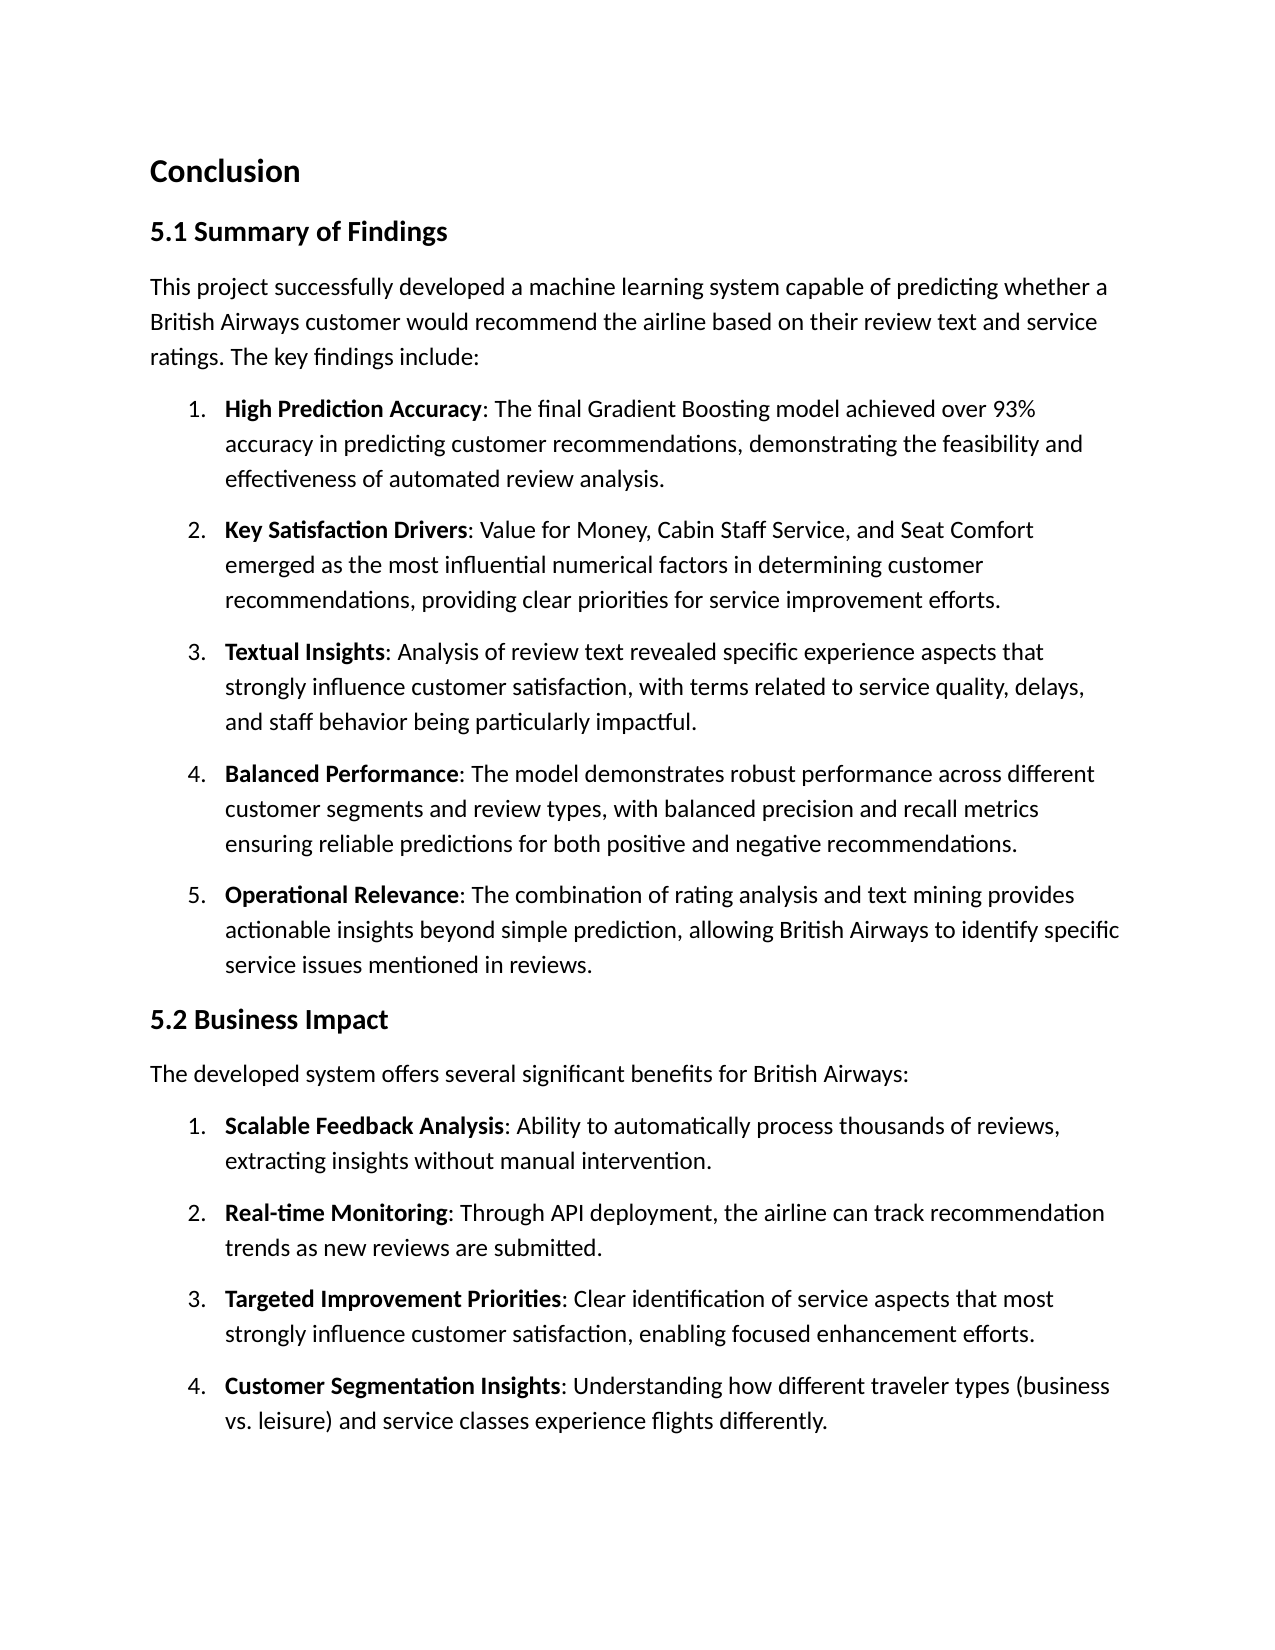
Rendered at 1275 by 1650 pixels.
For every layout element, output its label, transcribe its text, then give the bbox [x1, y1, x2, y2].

list Targeted Improvement Priorities: Clear identification of service aspects that most strongly influence customer satisfaction, enabling focused enhancement efforts. [187, 1284, 1125, 1349]
list Textual Insights: Analysis of review text revealed specific experience aspects that strongly influence customer satisfaction, with terms related to service quality, delays, and staff behavior being particularly impactful. [187, 636, 1125, 737]
text The developed system offers several significant benefits for British Airways: [150, 1059, 1125, 1089]
list Balanced Performance: The model demonstrates robust performance across different customer segments and review types, with balanced precision and recall metrics ensuring reliable predictions for both positive and negative recommendations. [187, 758, 1125, 858]
text Conclusion [150, 150, 1125, 191]
text 5.2 Business Impact [150, 1001, 1125, 1037]
list Real-time Monitoring: Through API deployment, the airline can track recommendation trends as new reviews are submitted. [187, 1197, 1125, 1262]
list Scalable Feedback Analysis: Ability to automatically process thousands of reviews, extracting insights without manual intervention. [187, 1110, 1125, 1176]
list High Prediction Accuracy: The final Gradient Boosting model achieved over 93% accuracy in predicting customer recommendations, demonstrating the feasibility and effectiveness of automated review analysis. [187, 393, 1125, 493]
list Operational Relevance: The combination of rating analysis and text mining provides actionable insights beyond simple prediction, allowing British Airways to identify specific service issues mentioned in reviews. [187, 879, 1125, 980]
list Customer Segmentation Insights: Understanding how different traveler types (business vs. leisure) and service classes experience flights differently. [187, 1370, 1125, 1436]
text 5.1 Summary of Findings [150, 213, 1125, 249]
list Key Satisfaction Drivers: Value for Money, Cabin Staff Service, and Seat Comfort emerged as the most influential numerical factors in determining customer recommendations, providing clear priorities for service improvement efforts. [187, 514, 1125, 615]
text This project successfully developed a machine learning system capable of predicting whether a British Airways customer would recommend the airline based on their review text and service ratings. The key findings include: [150, 271, 1125, 372]
